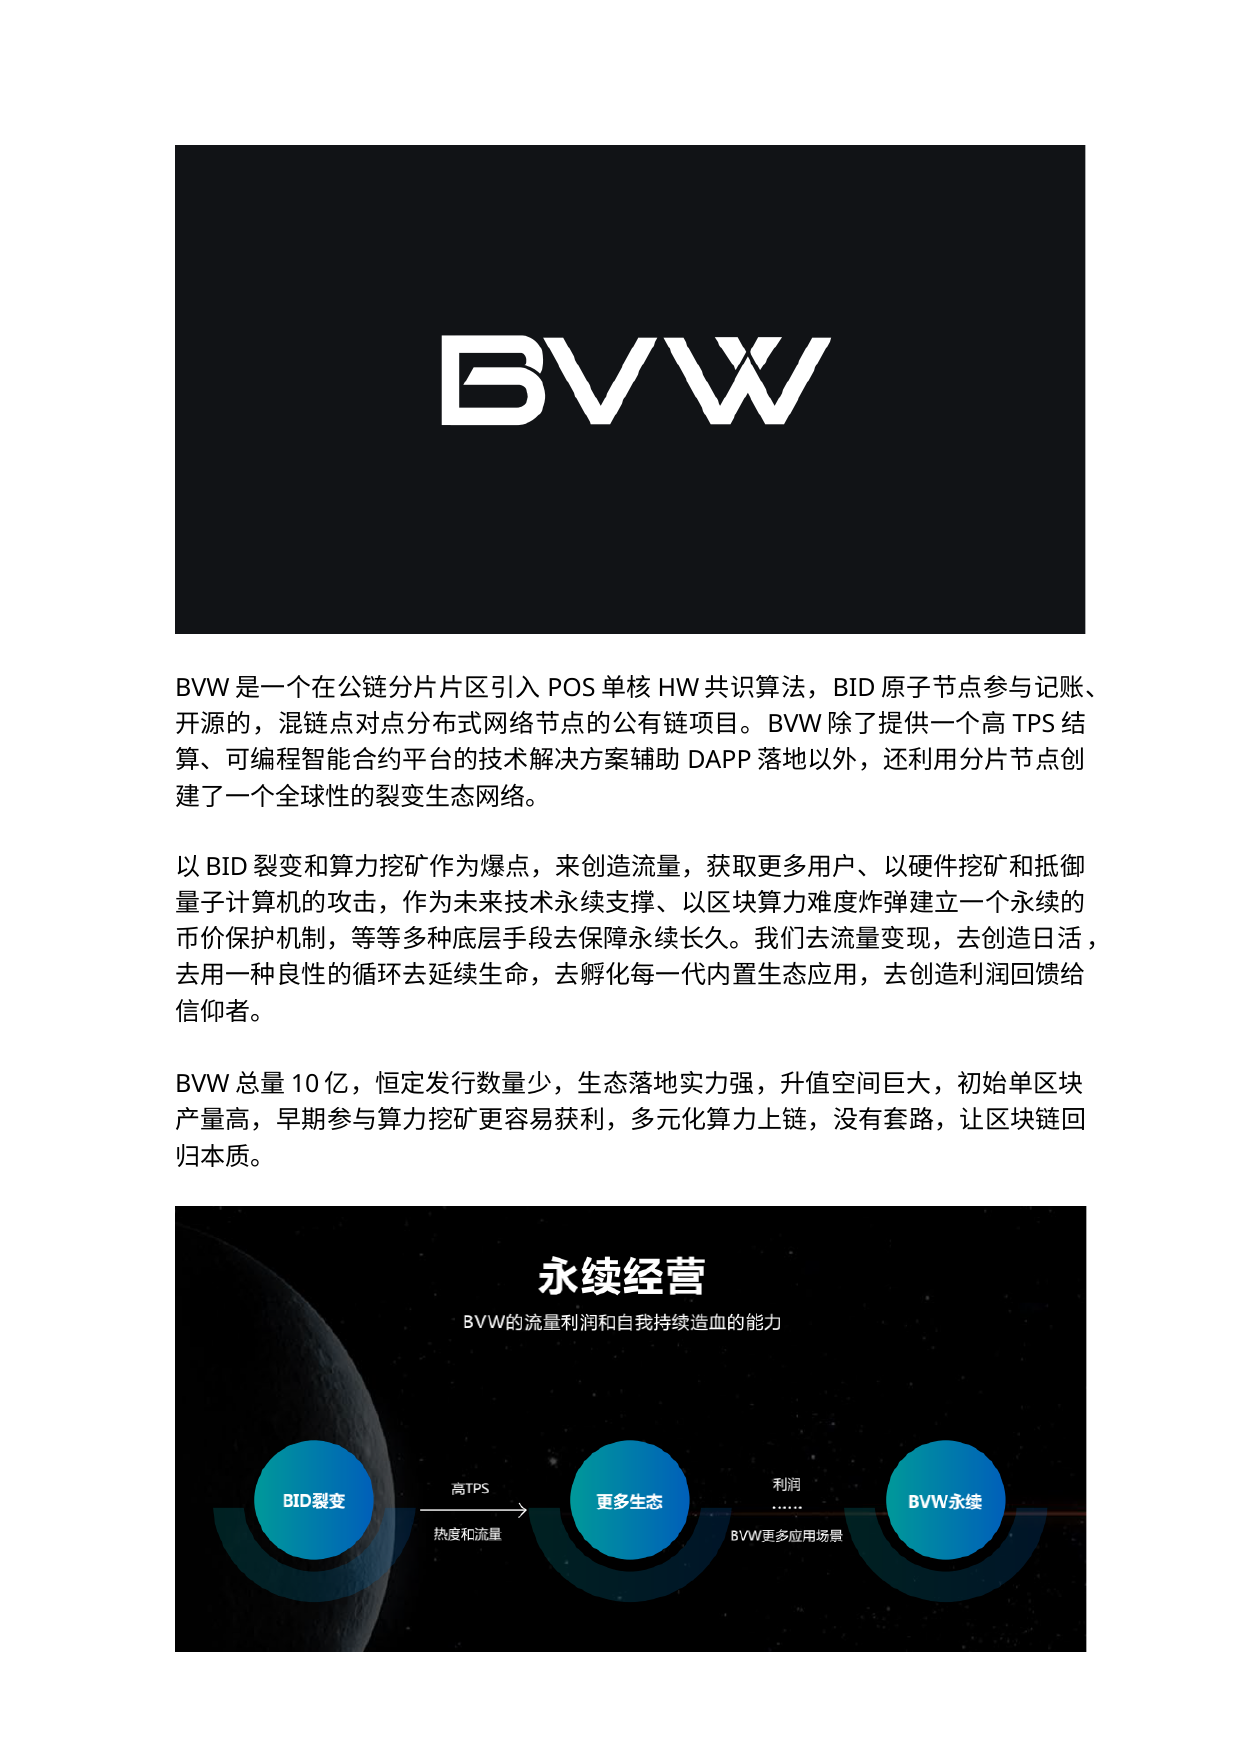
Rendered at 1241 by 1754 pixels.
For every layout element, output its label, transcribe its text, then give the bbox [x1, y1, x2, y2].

text BVW总量10亿，恒定发行数量少，生态落地实力强，升值空间巨大，初始单区块产量高，早期参与算力挖矿更容易获利，多元化算力上链，没有套路，让区块链回归本质。 [175, 1064, 1086, 1172]
text 以BID裂变和算力挖矿作为爆点，来创造流量，获取更多用户、以硬件挖矿和抵御量子计算机的攻击，作为未来技术永续支撑、以区块算力难度炸弹建立一个永续的币价保护机制，等等多种底层手段去保障永续长久。我们去流量变现，去创造日活，去用一种良性的循环去延续生命，去孵化每一代内置生态应用，去创造利润回馈给信仰者。 [175, 846, 1086, 1027]
text BVW是一个在公链分片片区引入POS单核HW共识算法，BID原子节点参与记账、开源的，混链点对点分布式网络节点的公有链项目。BVW除了提供一个高TPS结算、可编程智能合约平台的技术解决方案辅助DAPP落地以外，还利用分片节点创建了一个全球性的裂变生态网络。 [175, 667, 1086, 812]
picture [175, 1206, 1087, 1652]
picture [175, 145, 1086, 634]
